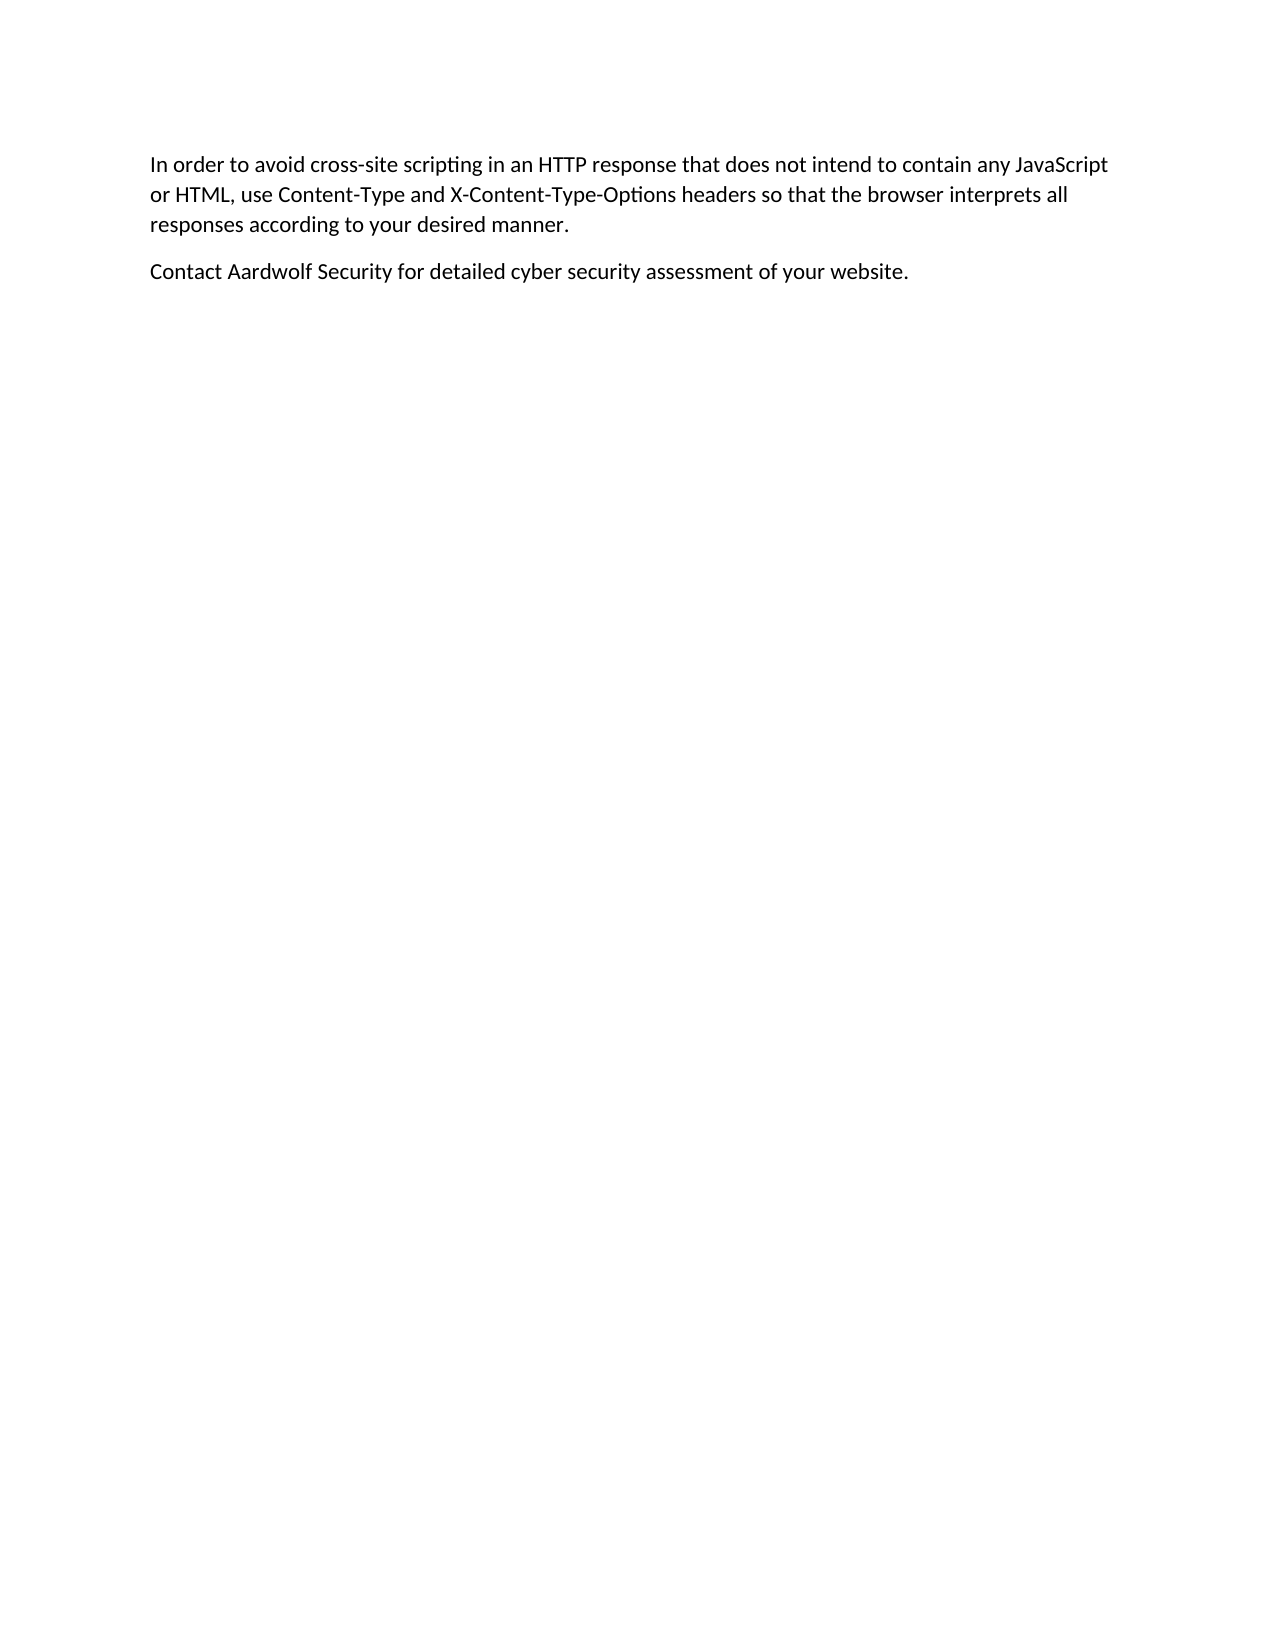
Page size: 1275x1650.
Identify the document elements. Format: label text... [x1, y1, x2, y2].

text Contact Aardwolf Security for detailed cyber security assessment of your website. [150, 257, 1125, 285]
text In order to avoid cross-site scripting in an HTTP response that does not intend to contain any JavaScript or HTML, use Content-Type and X-Content-Type-Options headers so that the browser interprets all responses according to your desired manner. [150, 150, 1125, 238]
